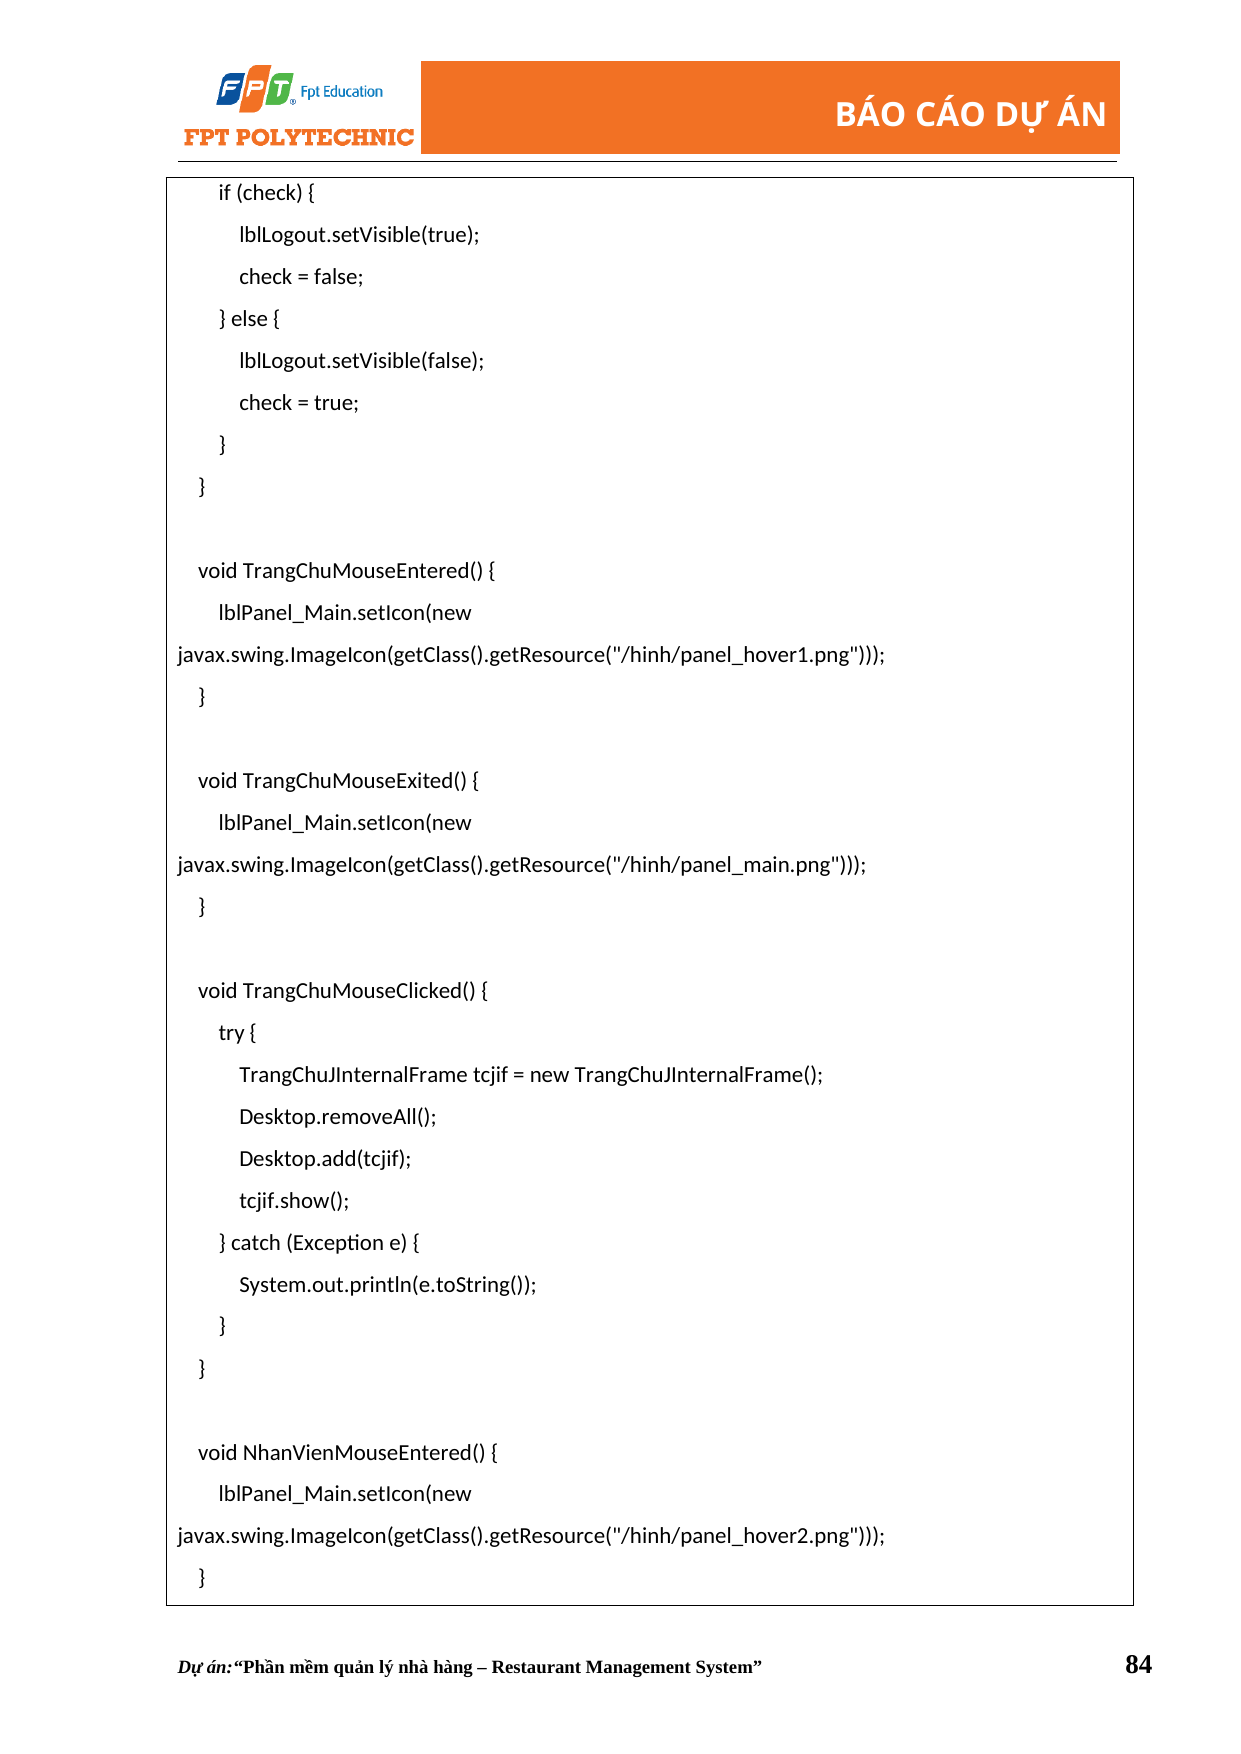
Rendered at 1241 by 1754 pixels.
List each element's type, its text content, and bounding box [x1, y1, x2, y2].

picture [174, 58, 420, 157]
